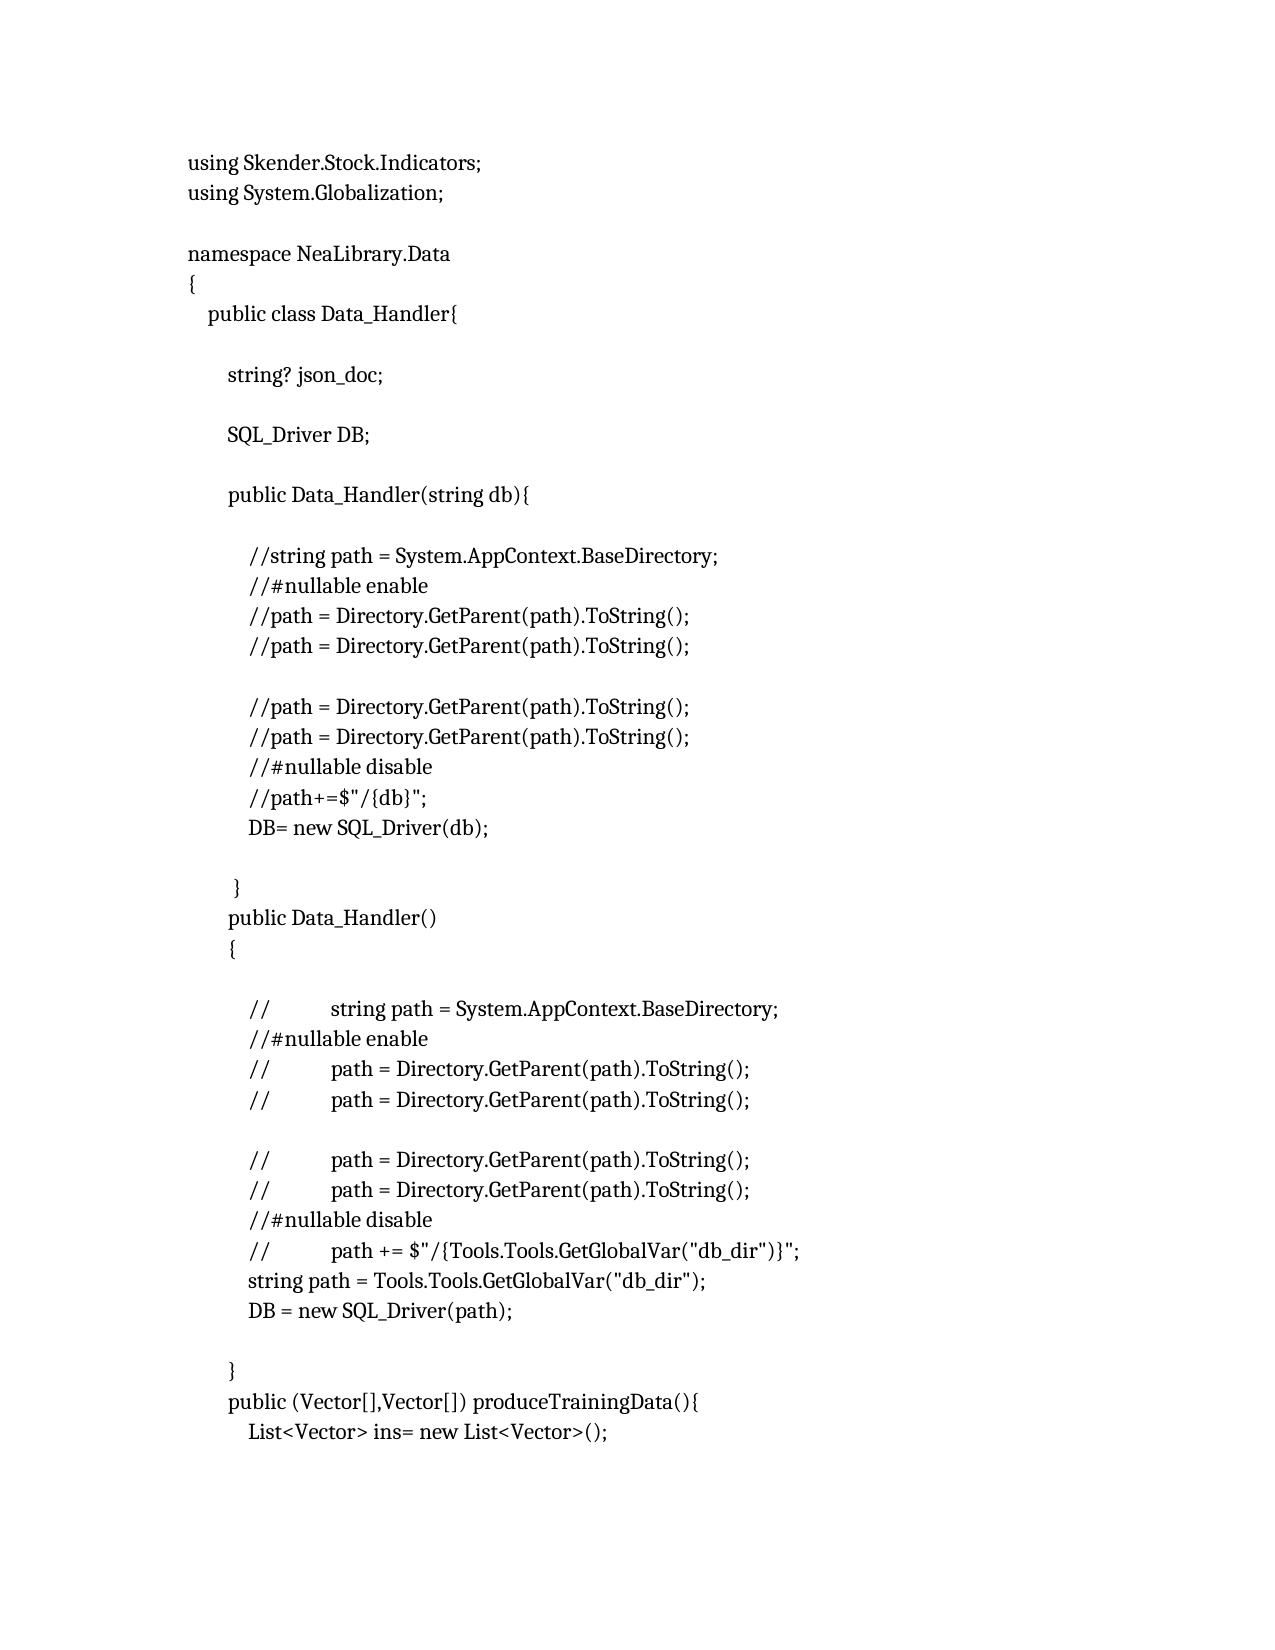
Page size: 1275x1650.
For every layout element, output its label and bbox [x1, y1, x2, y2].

text [187, 150, 1087, 1475]
